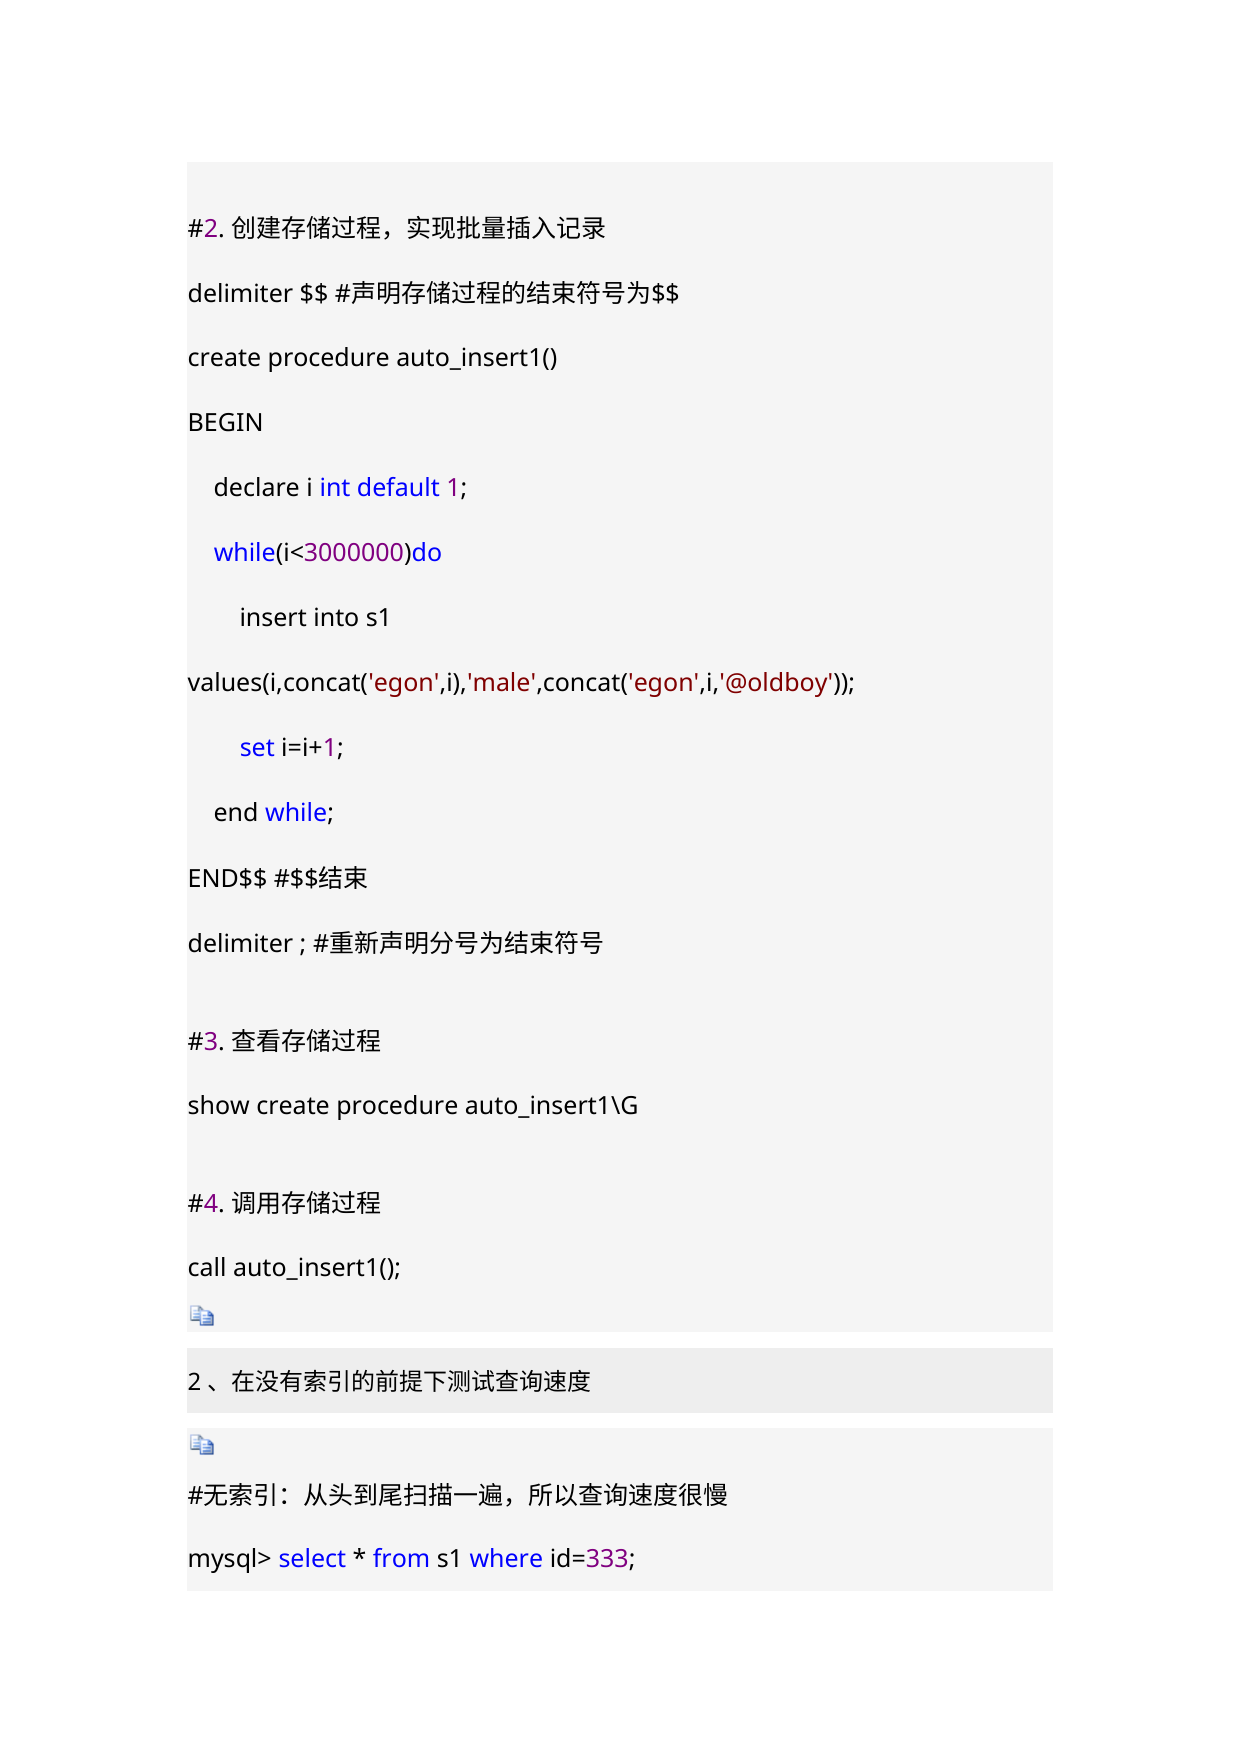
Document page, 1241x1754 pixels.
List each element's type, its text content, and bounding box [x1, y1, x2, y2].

text delimiter ; #重新声明分号为结束符号 [187, 909, 1053, 974]
text set i=i+1; [187, 714, 1053, 779]
text #4. 调用存储过程 [187, 1169, 1053, 1234]
picture [187, 1299, 219, 1331]
text 2 、在没有索引的前提下测试查询速度 [187, 1348, 1053, 1413]
text BEGIN [187, 389, 1053, 454]
text #3. 查看存储过程 [187, 1007, 1053, 1072]
text while(i<3000000)do [187, 519, 1053, 584]
text #无索引：从头到尾扫描一遍，所以查询速度很慢 [187, 1461, 1053, 1526]
picture [187, 1428, 219, 1460]
text mysql> select * from s1 where id=333; [187, 1526, 1053, 1591]
text delimiter $$ #声明存储过程的结束符号为$$ [187, 259, 1053, 324]
text end while; [187, 779, 1053, 844]
text call auto_insert1(); [187, 1234, 1053, 1299]
text show create procedure auto_insert1\G [187, 1072, 1053, 1137]
text END$$ #$$结束 [187, 844, 1053, 909]
text declare i int default 1; [187, 454, 1053, 519]
text insert into s1 values(i,concat('egon',i),'male',concat('egon',i,'@oldboy')); [187, 584, 1053, 714]
text #2. 创建存储过程，实现批量插入记录 [187, 194, 1053, 259]
text create procedure auto_insert1() [187, 324, 1053, 389]
